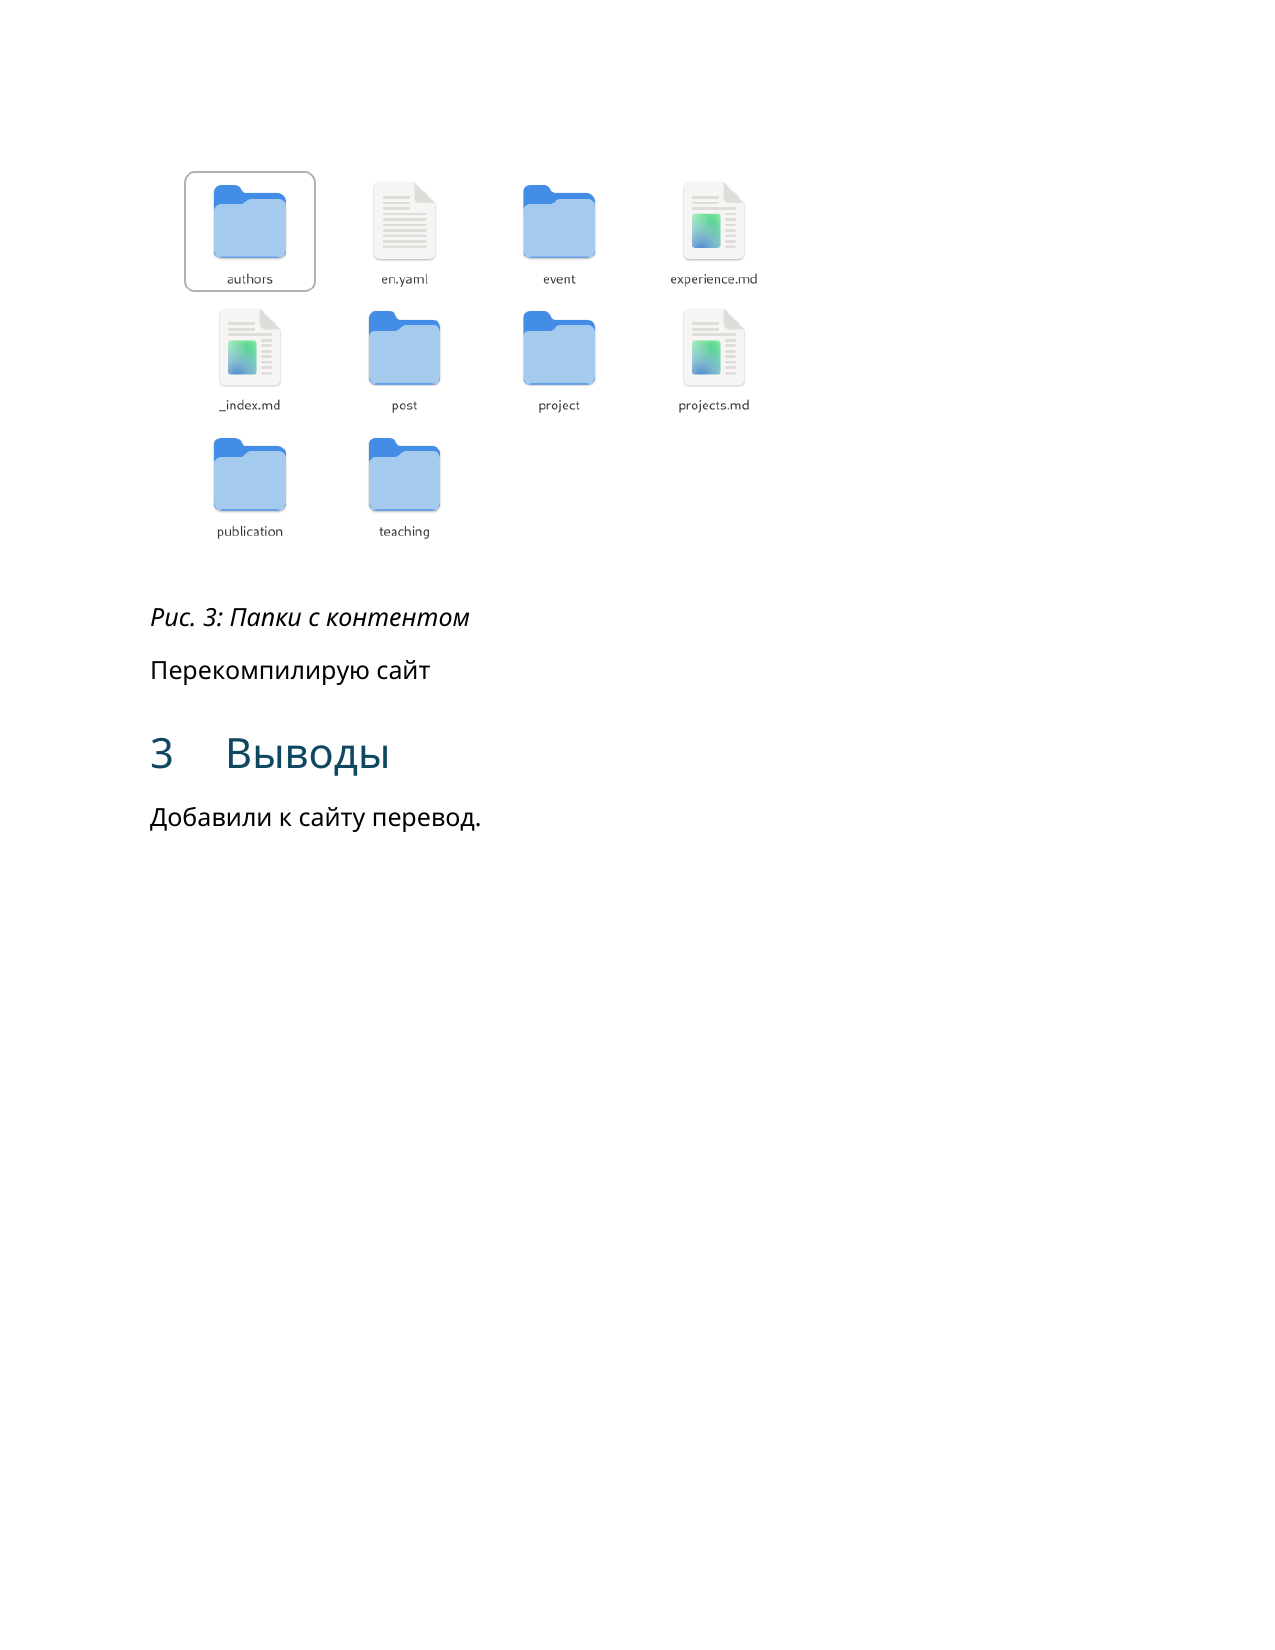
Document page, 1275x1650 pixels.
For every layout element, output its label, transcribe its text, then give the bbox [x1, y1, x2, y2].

text Добавили к сайту перевод. [150, 800, 1125, 834]
picture [168, 150, 782, 579]
subtitle 3 Выводы [150, 724, 1125, 781]
text Рис. 3: Папки с контентом [150, 600, 1125, 634]
text Перекомпилирую сайт [150, 653, 1125, 687]
